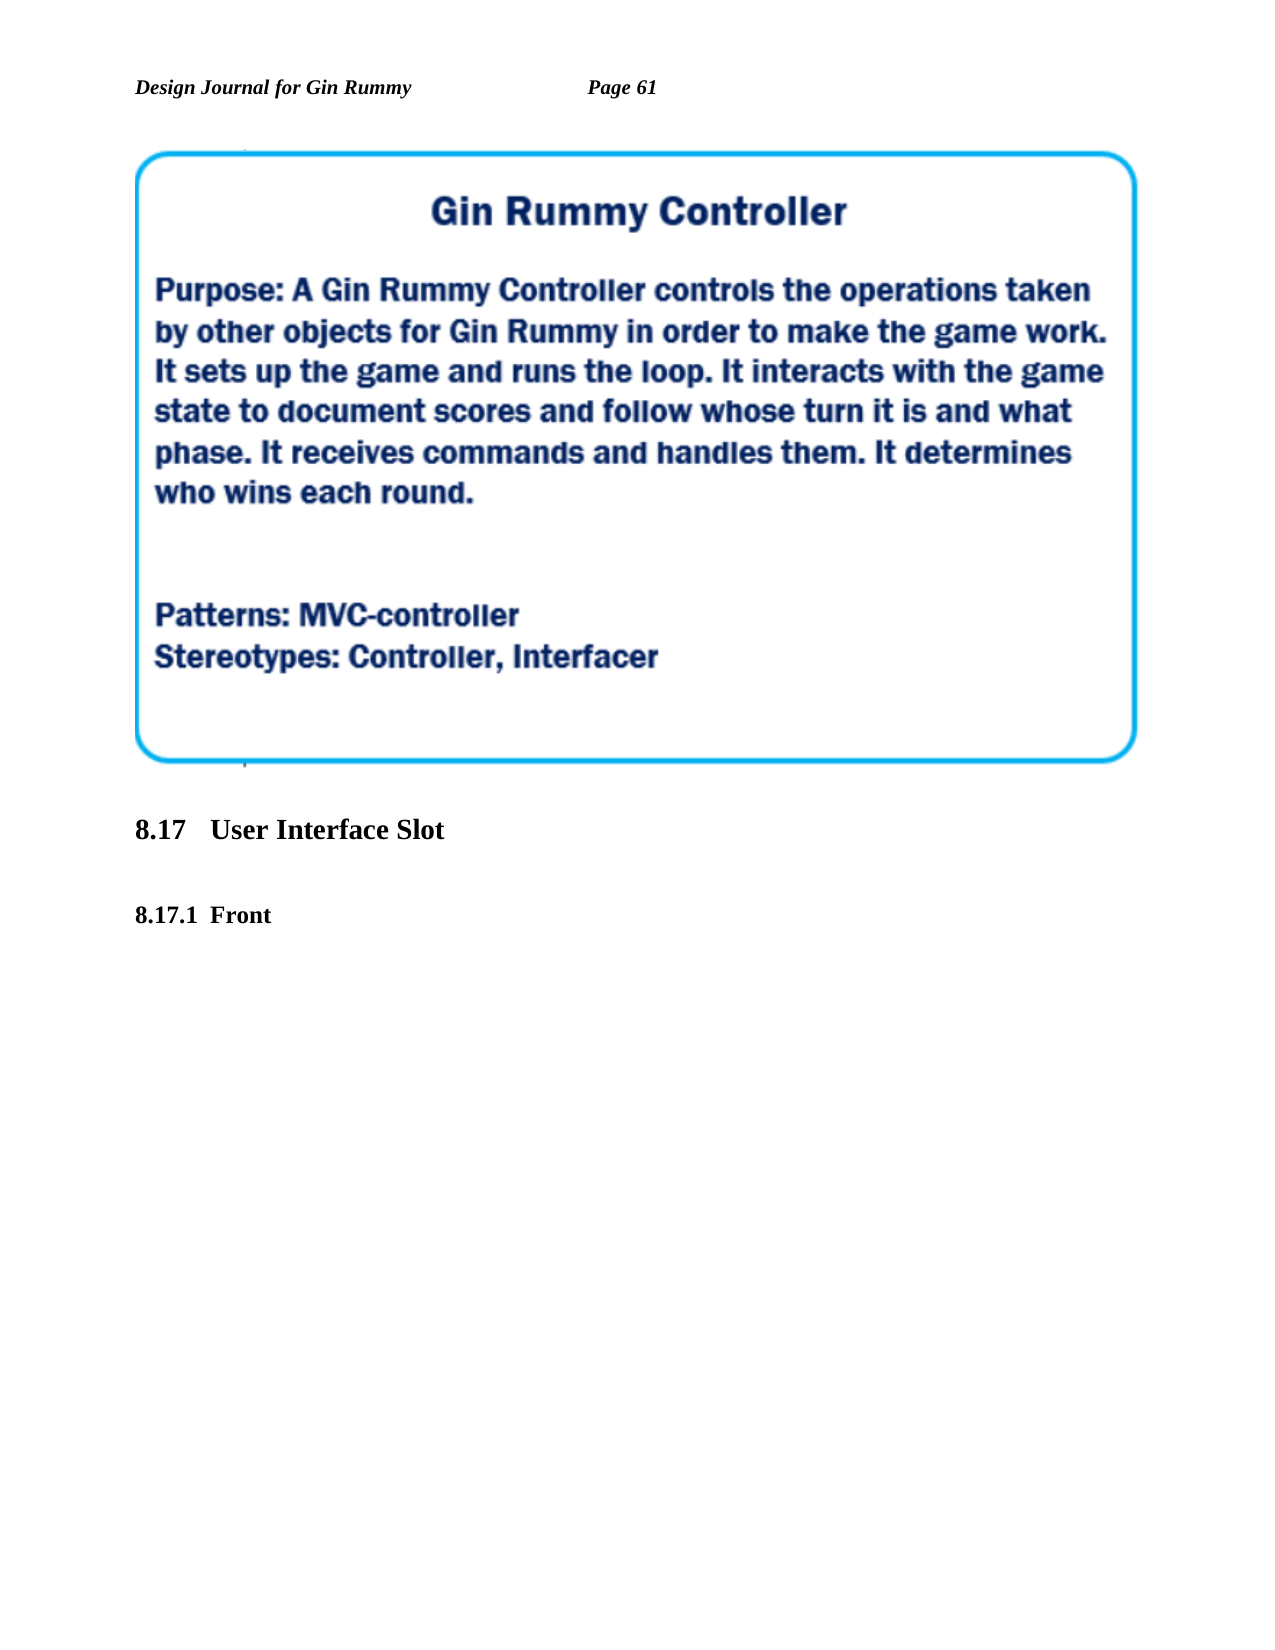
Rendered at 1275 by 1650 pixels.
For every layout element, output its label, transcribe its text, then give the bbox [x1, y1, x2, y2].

picture [139, 156, 1132, 758]
subtitle Front [135, 900, 1140, 929]
picture [135, 149, 1140, 769]
subtitle User Interface Slot [135, 812, 1140, 846]
